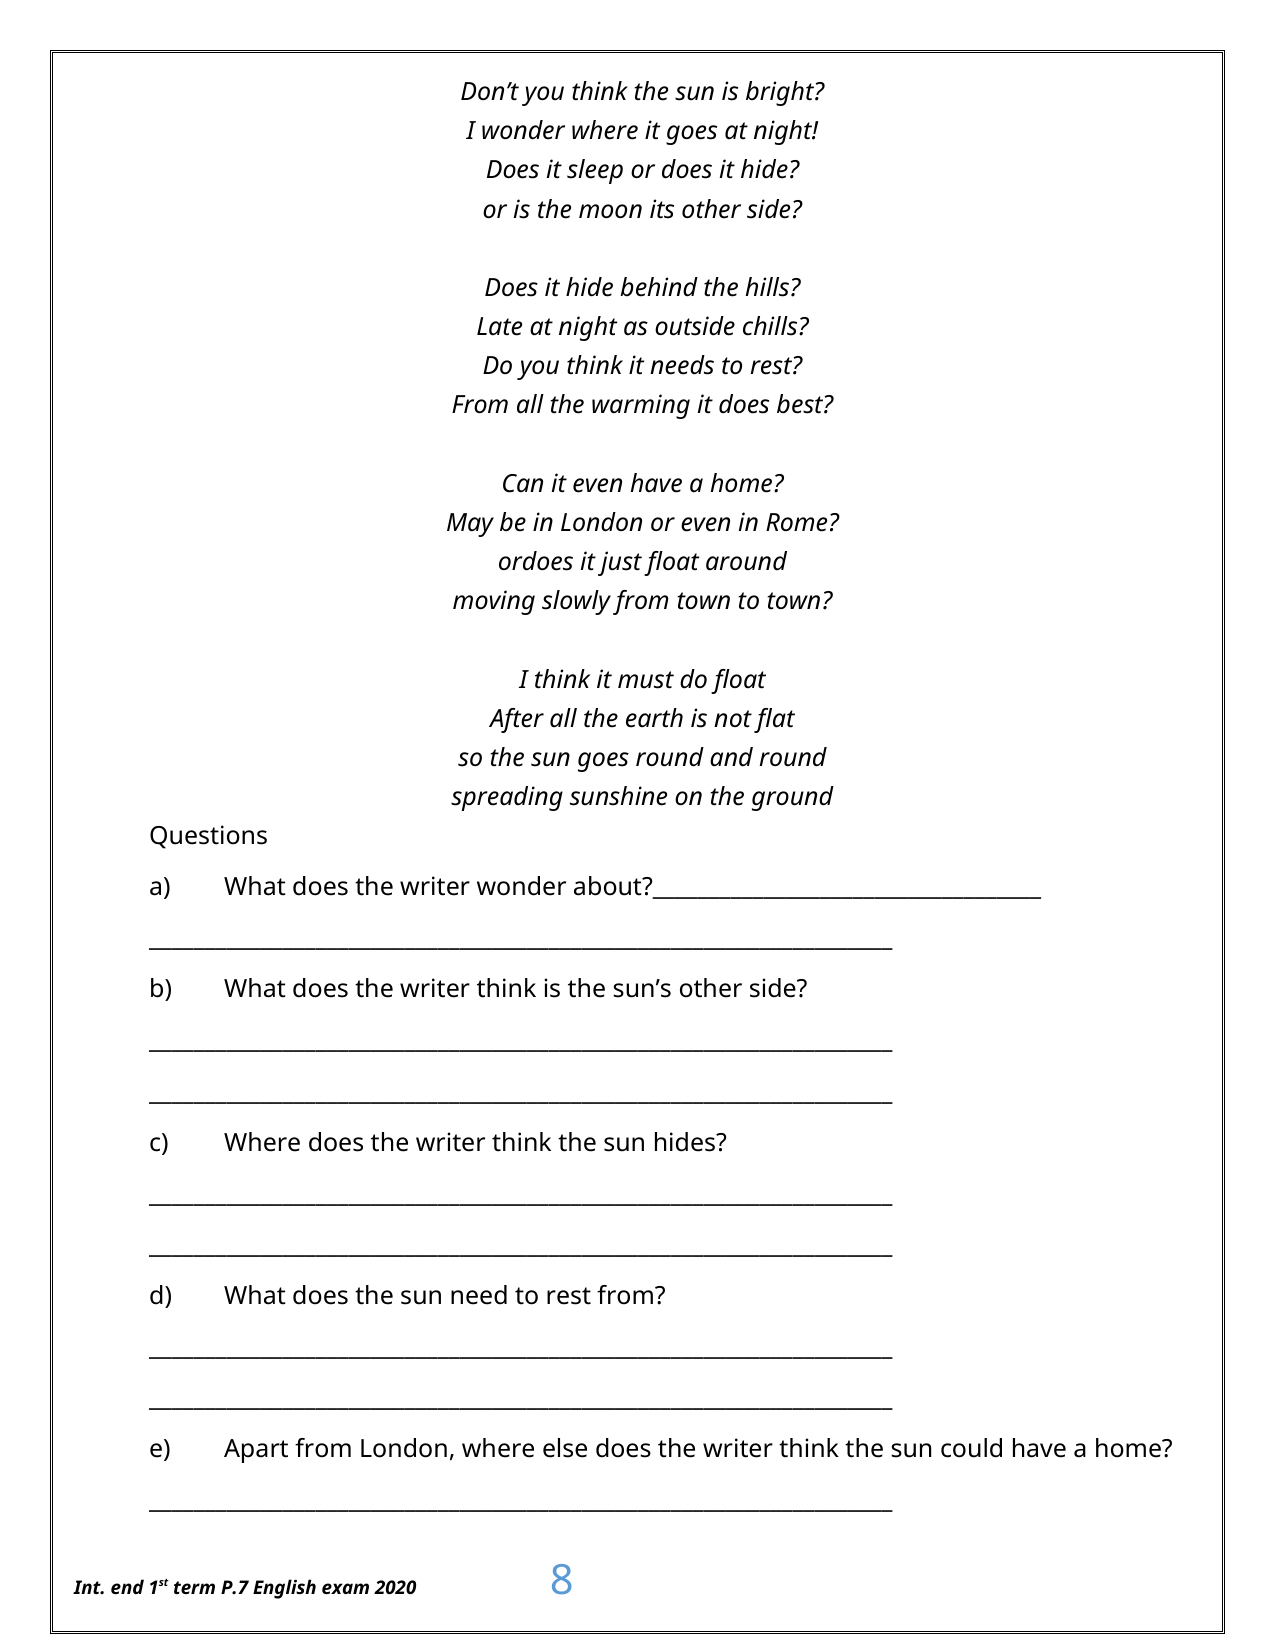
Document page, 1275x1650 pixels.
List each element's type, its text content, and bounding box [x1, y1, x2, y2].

text From all the warming it does best? [74, 387, 1211, 421]
text I think it must do float [74, 661, 1211, 695]
text Questions [74, 818, 1211, 852]
text moving slowly from town to town? [74, 583, 1211, 617]
text ___________________________________________________________________ [149, 1022, 1211, 1056]
text Late at night as outside chills? [74, 309, 1211, 343]
text Can it even have a home? [74, 466, 1211, 499]
text May be in London or even in Rome? [74, 505, 1211, 539]
text ___________________________________________________________________ [149, 1226, 1211, 1260]
text Do you think it needs to rest? [74, 348, 1211, 382]
text ___________________________________________________________________ [149, 1175, 1211, 1209]
text ___________________________________________________________________ [149, 920, 1211, 954]
text ___________________________________________________________________ [149, 1073, 1211, 1107]
text After all the earth is not flat [74, 701, 1211, 734]
text Does it sleep or does it hide? [74, 152, 1211, 186]
text Does it hide behind the hills? [74, 270, 1211, 304]
text Don’t you think the sun is bright? [74, 74, 1211, 108]
list What does the writer wonder about?___________________________________ [149, 869, 1211, 903]
text I wonder where it goes at night! [74, 113, 1211, 147]
text or is the moon its other side? [74, 191, 1211, 225]
text ordoes it just float around [74, 544, 1211, 578]
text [149, 1482, 1211, 1516]
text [149, 1379, 1211, 1413]
text ___________________________________________________________________ [149, 1328, 1211, 1362]
text spreading sunshine on the ground [74, 779, 1211, 813]
list What does the writer think is the sun’s other side? [149, 971, 1211, 1005]
list Apart from London, where else does the writer think the sun could have a home? [149, 1431, 1211, 1464]
text so the sun goes round and round [74, 740, 1211, 774]
list Where does the writer think the sun hides? [149, 1124, 1211, 1158]
list What does the sun need to rest from? [149, 1277, 1211, 1311]
